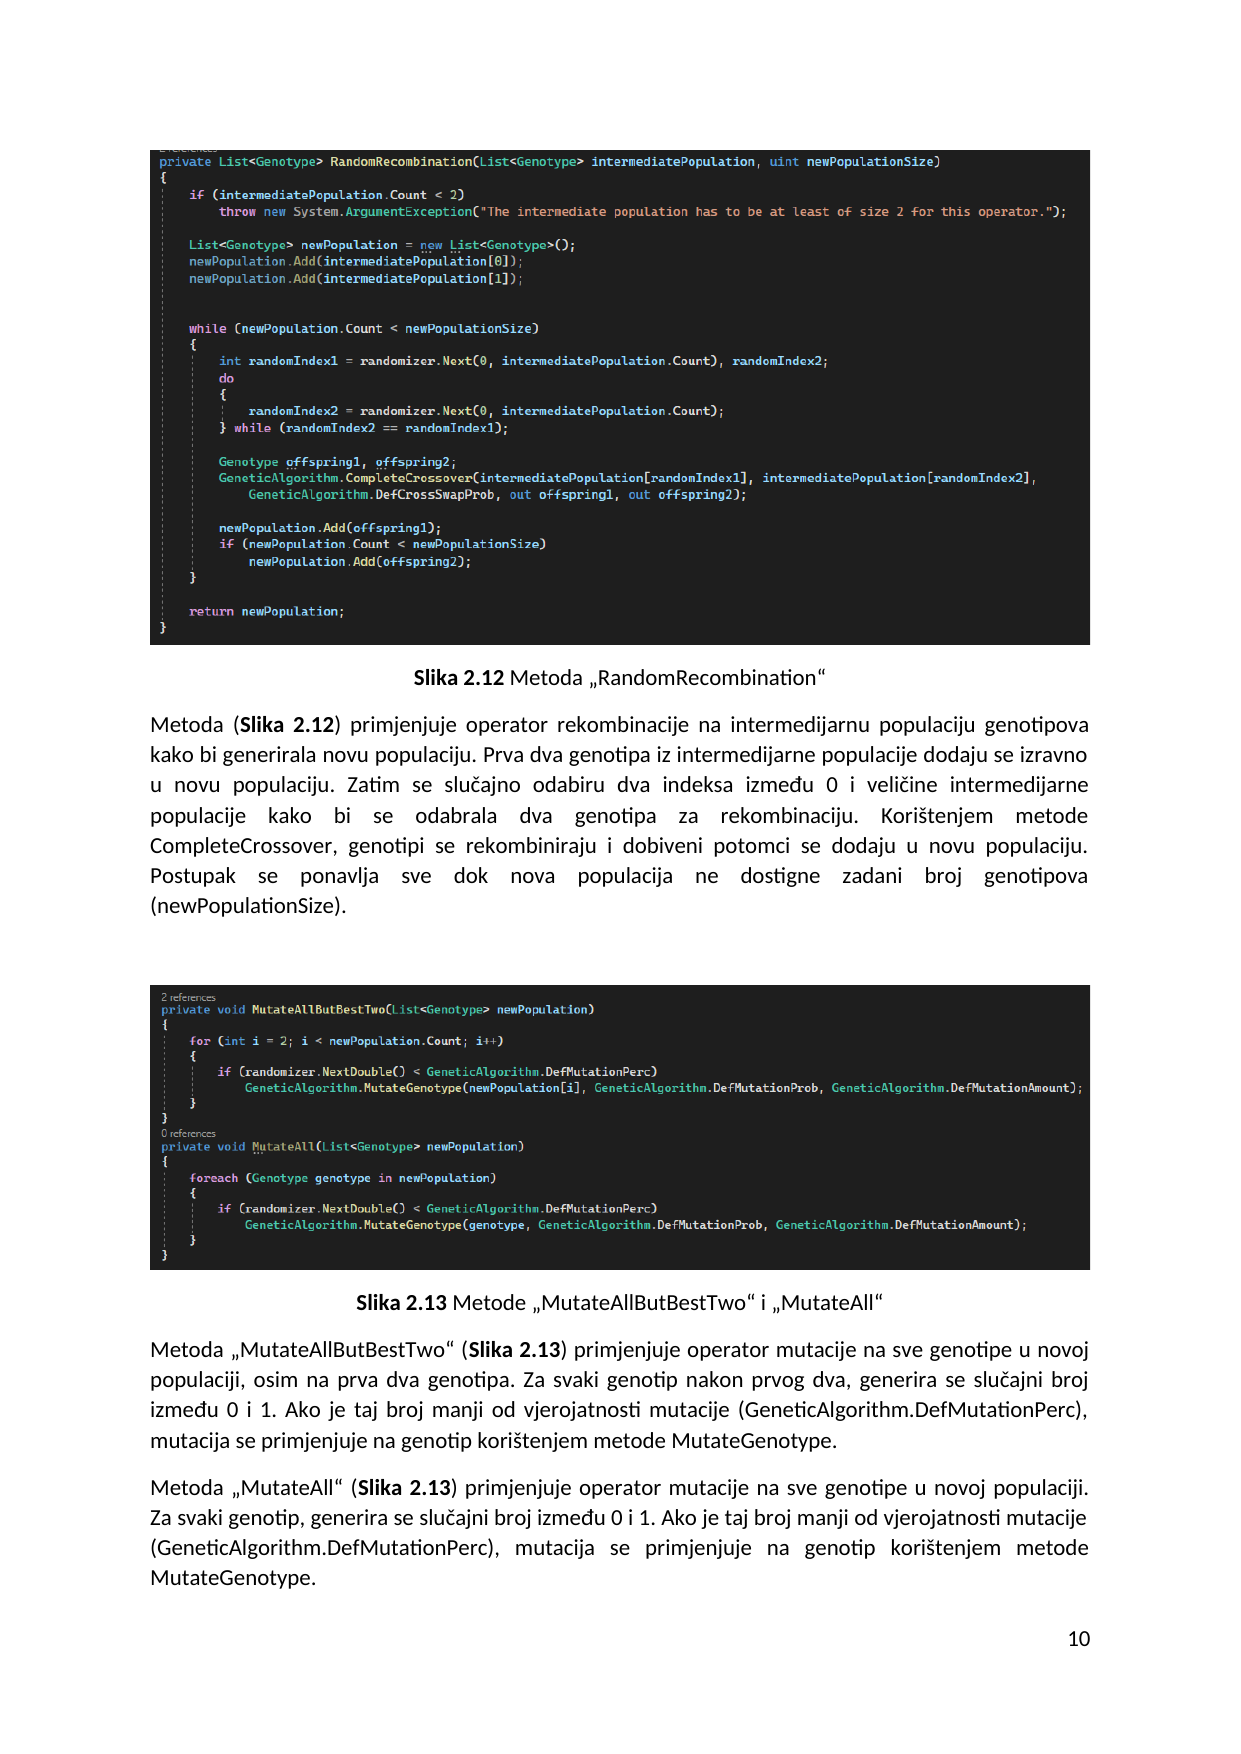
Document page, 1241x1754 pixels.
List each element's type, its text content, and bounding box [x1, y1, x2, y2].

picture [150, 150, 1091, 645]
text Slika 2.12 Metoda „RandomRecombination“ [150, 663, 1090, 691]
text Metoda „MutateAll“ (Slika 2.13) primjenjuje operator mutacije na sve genotipe u novoj populaciji. Za svaki genotip, generira se slučajni broj između 0 i 1. Ako je taj broj manji od vjerojatnosti mutacije (GeneticAlgorithm.DefMutationPerc), mutacija se primjenjuje na genotip korištenjem metode MutateGenotype. [150, 1473, 1090, 1591]
picture [150, 985, 1091, 1270]
text Metoda (Slika 2.12) primjenjuje operator rekombinacije na intermedijarnu populaciju genotipova kako bi generirala novu populaciju. Prva dva genotipa iz intermedijarne populacije dodaju se izravno u novu populaciju. Zatim se slučajno odabiru dva indeksa između 0 i veličine intermedijarne populacije kako bi se odabrala dva genotipa za rekombinaciju. Korištenjem metode CompleteCrossover, genotipi se rekombiniraju i dobiveni potomci se dodaju u novu populaciju. Postupak se ponavlja sve dok nova populacija ne dostigne zadani broj genotipova (newPopulationSize). [150, 710, 1090, 919]
text Metoda „MutateAllButBestTwo“ (Slika 2.13) primjenjuje operator mutacije na sve genotipe u novoj populaciji, osim na prva dva genotipa. Za svaki genotip nakon prvog dva, generira se slučajni broj između 0 i 1. Ako je taj broj manji od vjerojatnosti mutacije (GeneticAlgorithm.DefMutationPerc), mutacija se primjenjuje na genotip korištenjem metode MutateGenotype. [150, 1335, 1090, 1454]
text Slika 2.13 Metode „MutateAllButBestTwo“ i „MutateAll“ [150, 1288, 1090, 1316]
